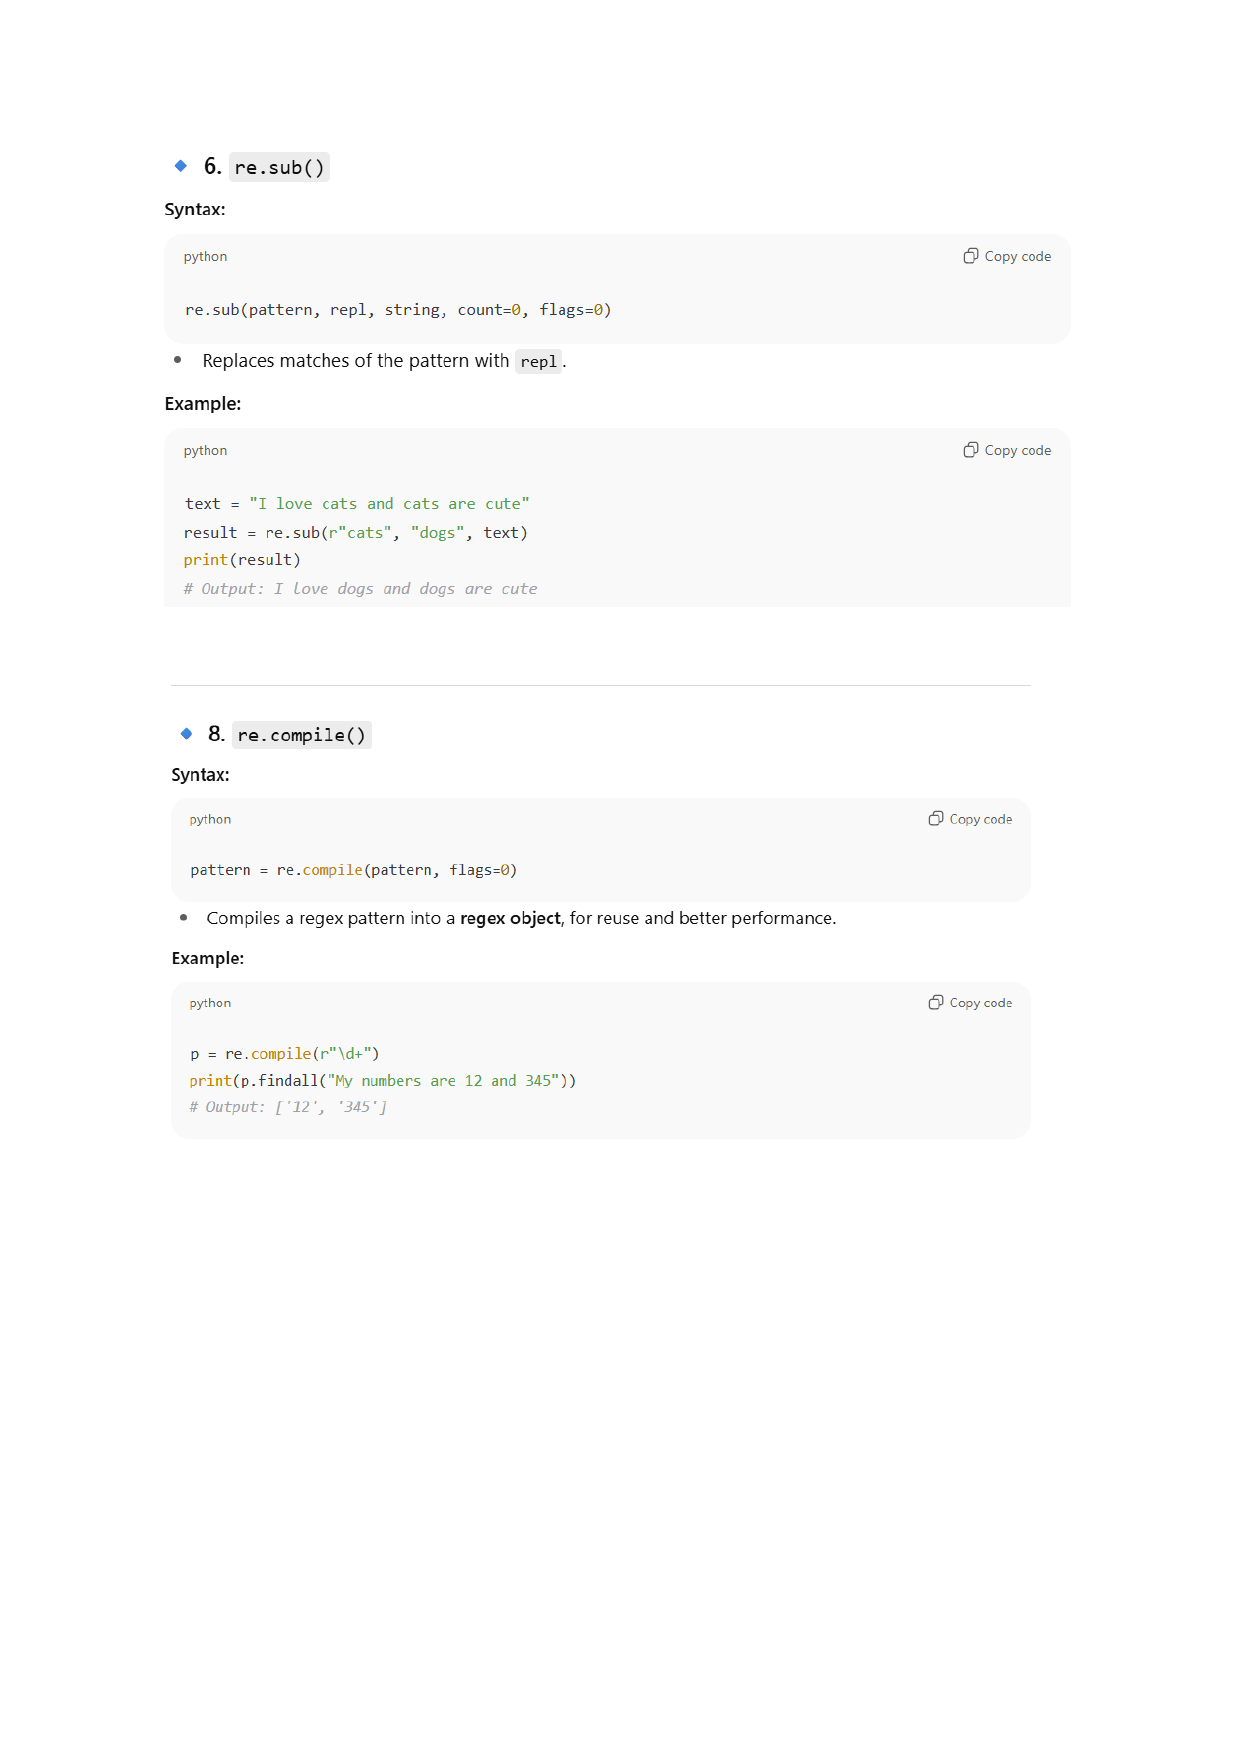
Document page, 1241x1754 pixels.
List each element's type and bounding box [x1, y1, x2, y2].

picture [150, 684, 1091, 1143]
picture [150, 150, 1091, 607]
